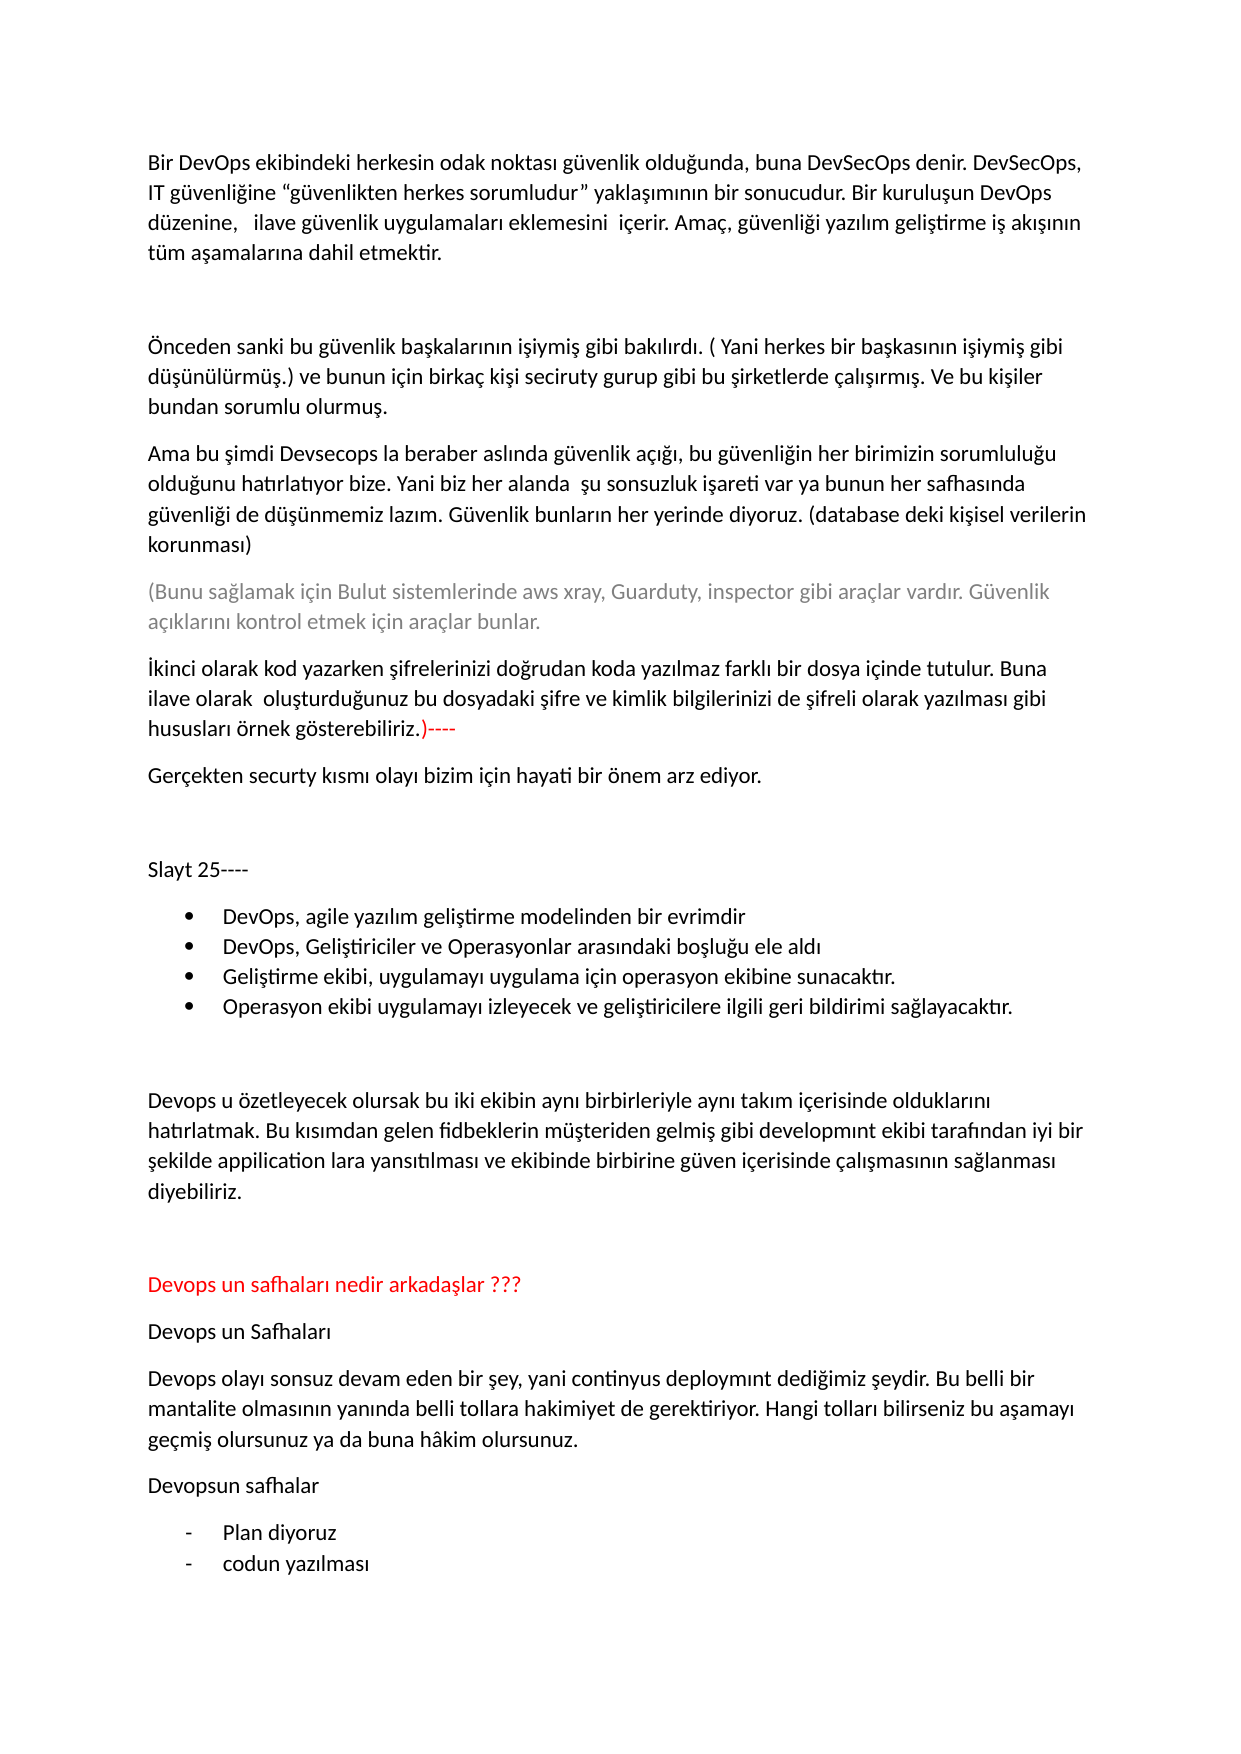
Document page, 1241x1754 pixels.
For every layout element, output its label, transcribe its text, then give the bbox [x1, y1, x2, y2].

text Slayt 25---- [148, 855, 1093, 883]
text Devops un Safhaları [148, 1317, 1093, 1345]
text Önceden sanki bu güvenlik başkalarının işiymiş gibi bakılırdı. ( Yani herkes bir başkasının işiymiş gibi düşünülürmüş.) ve bunun için birkaç kişi seciruty gurup gibi bu şirketlerde çalışırmış. Ve bu kişiler bundan sorumlu olurmuş. [148, 332, 1093, 420]
text Ama bu şimdi Devsecops la beraber aslında güvenlik açığı, bu güvenliğin her birimizin sorumluluğu olduğunu hatırlatıyor bize. Yani biz her alanda şu sonsuzluk işareti var ya bunun her safhasında güvenliği de düşünmemiz lazım. Güvenlik bunların her yerinde diyoruz. (database deki kişisel verilerin korunması) [148, 439, 1093, 558]
list codun yazılması [185, 1549, 1093, 1577]
list Geliştirme ekibi, uygulamayı uygulama için operasyon ekibine sunacaktır. [185, 962, 1093, 990]
text Devopsun safhalar [148, 1472, 1093, 1499]
text Gerçekten securty kısmı olayı bizim için hayati bir önem arz ediyor. [148, 761, 1093, 789]
text Bir DevOps ekibindeki herkesin odak noktası güvenlik olduğunda, buna DevSecOps denir. DevSecOps, IT güvenliğine “güvenlikten herkes sorumludur” yaklaşımının bir sonucudur. Bir kuruluşun DevOps düzenine, ilave güvenlik uygulamaları eklemesini içerir. Amaç, güvenliği yazılım geliştirme iş akışının tüm aşamalarına dahil etmektir. [148, 148, 1093, 266]
text Devops olayı sonsuz devam eden bir şey, yani continyus deploymınt dediğimiz şeydir. Bu belli bir mantalite olmasının yanında belli tollara hakimiyet de gerektiriyor. Hangi tolları bilirseniz bu aşamayı geçmiş olursunuz ya da buna hâkim olursunuz. [148, 1364, 1093, 1453]
text Devops un safhaları nedir arkadaşlar ??? [148, 1271, 1093, 1298]
text (Bunu sağlamak için Bulut sistemlerinde aws xray, Guarduty, inspector gibi araçlar vardır. Güvenlik açıklarını kontrol etmek için araçlar bunlar. [148, 577, 1093, 635]
list DevOps, Geliştiriciler ve Operasyonlar arasındaki boşluğu ele aldı [185, 932, 1093, 960]
list DevOps, agile yazılım geliştirme modelinden bir evrimdir [185, 902, 1093, 930]
text İkinci olarak kod yazarken şifrelerinizi doğrudan koda yazılmaz farklı bir dosya içinde tutulur. Buna ilave olarak oluşturduğunuz bu dosyadaki şifre ve kimlik bilgilerinizi de şifreli olarak yazılması gibi hususları örnek gösterebiliriz.)---- [148, 654, 1093, 742]
text Devops u özetleyecek olursak bu iki ekibin aynı birbirleriyle aynı takım içerisinde olduklarını hatırlatmak. Bu kısımdan gelen fidbeklerin müşteriden gelmiş gibi developmınt ekibi tarafından iyi bir şekilde appilication lara yansıtılması ve ekibinde birbirine güven içerisinde çalışmasının sağlanması diyebiliriz. [148, 1086, 1093, 1205]
list Operasyon ekibi uygulamayı izleyecek ve geliştiricilere ilgili geri bildirimi sağlayacaktır. [185, 992, 1093, 1020]
list Plan diyoruz [185, 1518, 1093, 1546]
